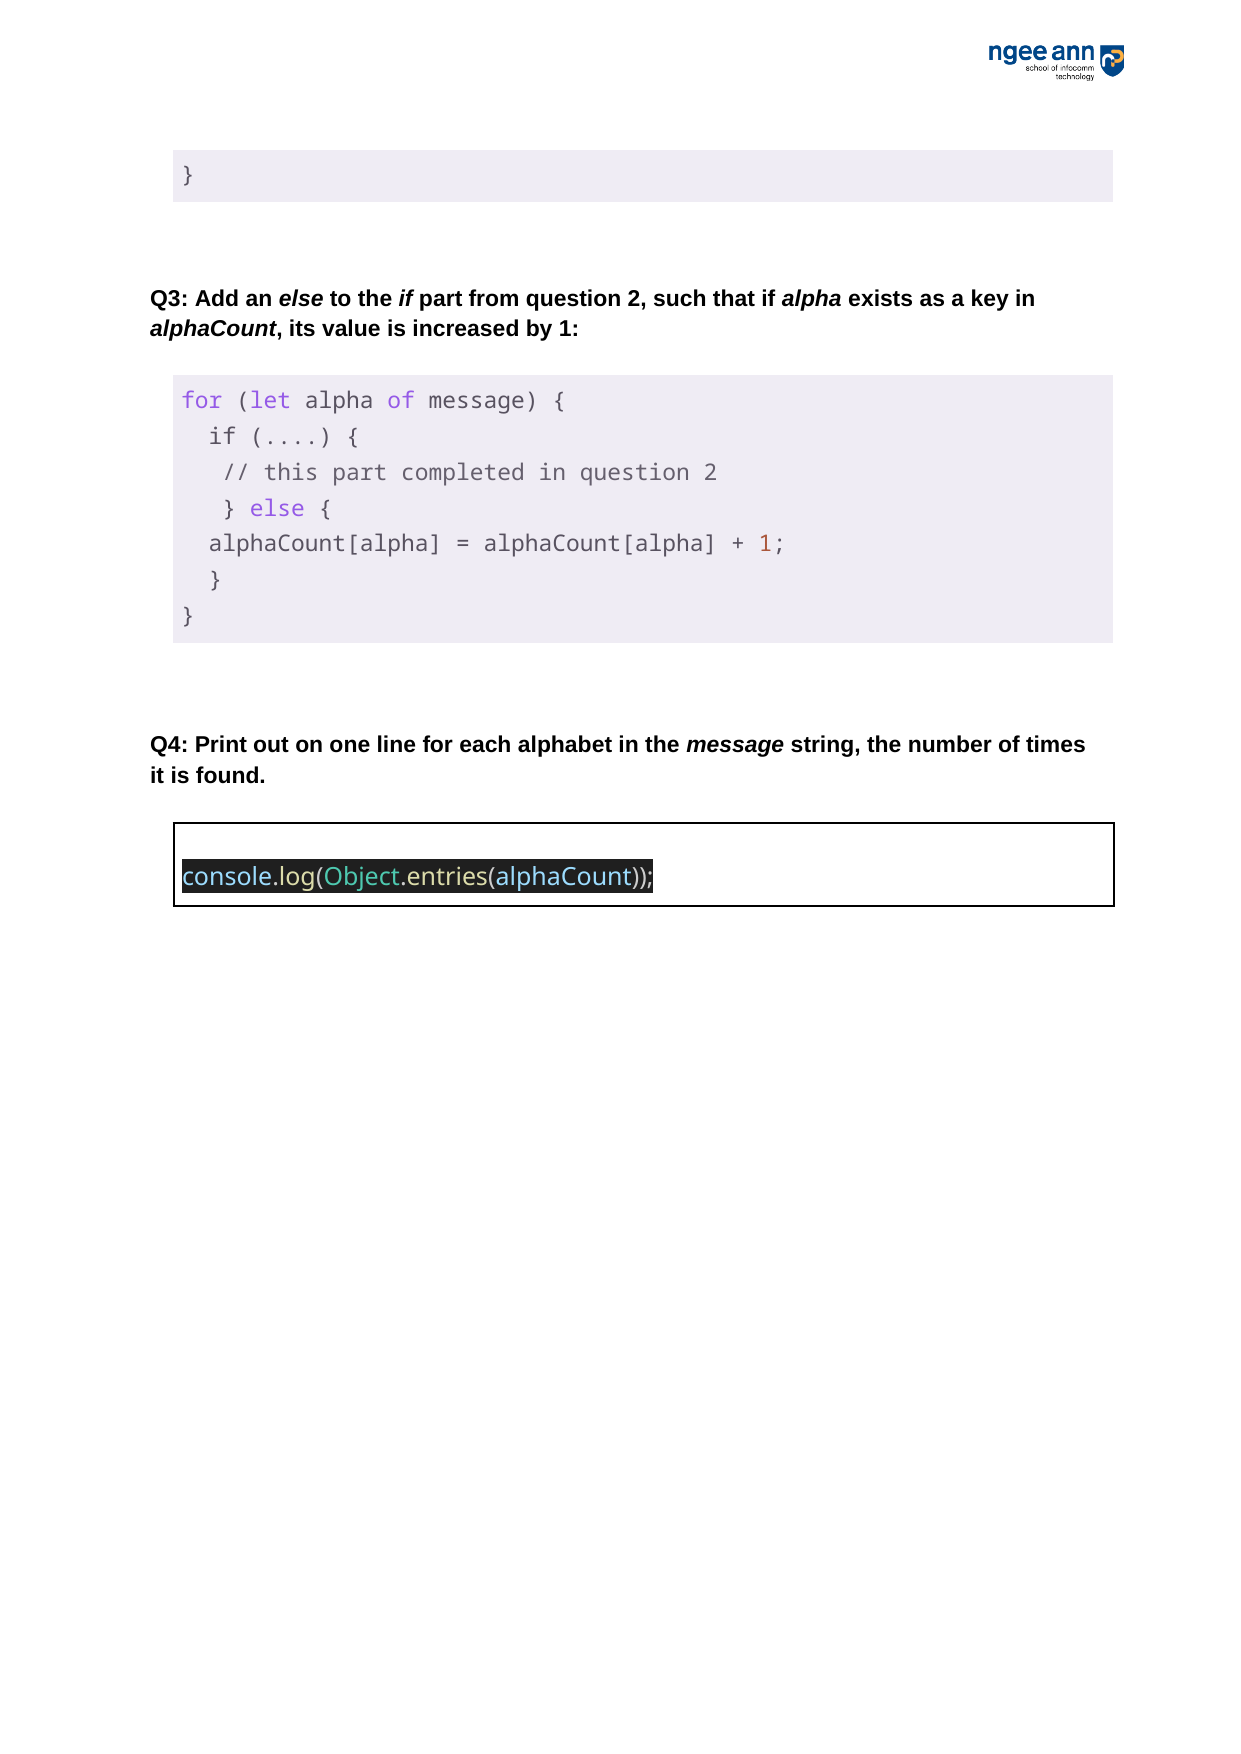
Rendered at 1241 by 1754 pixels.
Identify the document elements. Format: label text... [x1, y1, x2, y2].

picture [989, 45, 1124, 81]
table_header for (let alpha of message) { if (....) { // this part completed in question 2 } else { alphaCount[alpha] = alphaCount[alpha] + 1; } } [173, 375, 1113, 643]
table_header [173, 150, 1113, 202]
text Q3: Add an else to the if part from question 2, such that if alpha exists as a key in alphaCount, its value is increased by 1: [150, 285, 1090, 341]
text Q4: Print out on one line for each alphabet in the message string, the number of times it is found. [150, 731, 1090, 788]
table_header console.log(Object.entries(alphaCount)); [175, 824, 1113, 904]
